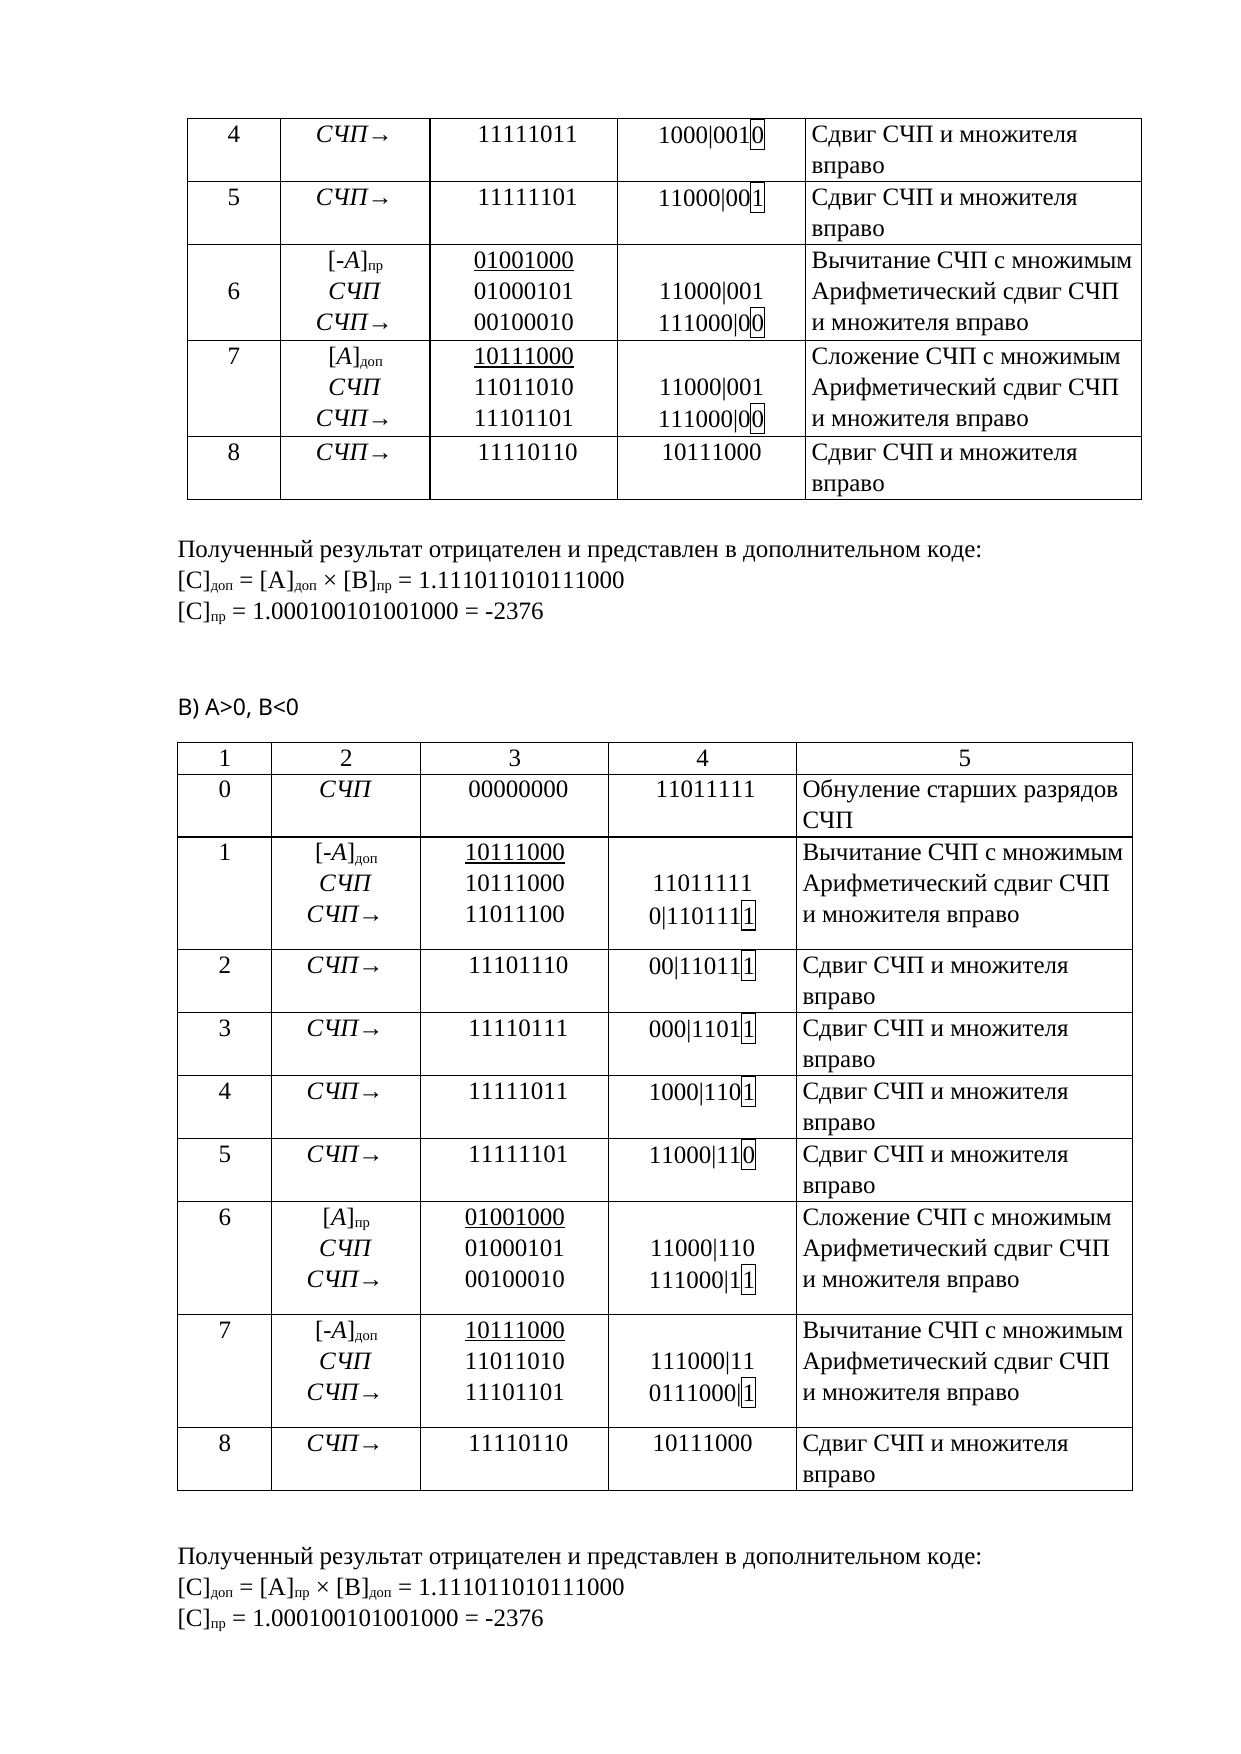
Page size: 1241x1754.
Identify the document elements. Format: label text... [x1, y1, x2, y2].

table_cell СЧП→ [272, 1428, 420, 1489]
table_cell 5 [178, 1139, 271, 1201]
text Полученный результат отрицателен и представлен в дополнительном коде: [C]доп = [A]доп × [B]пр = 1.111011010111000 [C]пр = 1.000100101001000 = -2376 [177, 500, 1152, 624]
table_cell 3 [178, 1013, 271, 1075]
table_cell 11011111 [609, 775, 796, 836]
table_cell 11111101 [431, 182, 617, 244]
table_cell 000|11011 [609, 1013, 796, 1075]
text В) A>0, B<0 [177, 691, 1152, 722]
table_cell 11101110 [421, 950, 608, 1012]
table_cell [-A]доп СЧП СЧП→ [272, 838, 420, 949]
table_cell [A]доп СЧП СЧП→ [281, 341, 429, 436]
table_cell 10111000 11011010 11101101 [431, 341, 617, 436]
table_cell 0 [178, 775, 271, 836]
table_cell 5 [188, 182, 280, 244]
table_header 3 [421, 743, 608, 773]
table_cell [-A]пр СЧП СЧП→ [281, 245, 429, 340]
table_cell 11000|001 111000|00 [618, 341, 805, 436]
table_cell 11110110 [421, 1428, 608, 1489]
table_cell Сдвиг СЧП и множителя вправо [806, 182, 1141, 244]
table_cell 8 [188, 437, 280, 499]
table_cell 11000|001 [618, 182, 805, 244]
table_cell Сдвиг СЧП и множителя вправо [797, 1013, 1132, 1075]
table_cell Сдвиг СЧП и множителя вправо [806, 437, 1141, 499]
table_cell 6 [188, 245, 280, 340]
table_cell 1 [178, 838, 271, 949]
table_cell 4 [188, 119, 280, 181]
table_cell 00000000 [421, 775, 608, 836]
table_cell СЧП→ [272, 1013, 420, 1075]
table_cell СЧП→ [281, 437, 429, 499]
table_cell 01001000 01000101 00100010 [431, 245, 617, 340]
table_cell СЧП→ [281, 182, 429, 244]
table_cell 111000|11 0111000|1 [609, 1315, 796, 1427]
table_cell 11011111 0|1101111 [609, 838, 796, 949]
table_cell Обнуление старших разрядов СЧП [797, 775, 1132, 836]
table_header 2 [272, 743, 420, 773]
table_cell [A]пр СЧП СЧП→ [272, 1202, 420, 1314]
table_cell 2 [178, 950, 271, 1012]
table_cell 00|110111 [609, 950, 796, 1012]
table_cell Сдвиг СЧП и множителя вправо [797, 1076, 1132, 1138]
table_cell 7 [188, 341, 280, 436]
table_cell СЧП→ [272, 1139, 420, 1201]
table_cell Вычитание СЧП с множимым Арифметический сдвиг СЧП и множителя вправо [806, 245, 1141, 340]
table_cell Сдвиг СЧП и множителя вправо [797, 950, 1132, 1012]
table_cell 10111000 11011010 11101101 [421, 1315, 608, 1427]
table_cell 11111011 [421, 1076, 608, 1138]
table_header 4 [609, 743, 796, 773]
table_cell 01001000 01000101 00100010 [421, 1202, 608, 1314]
table_cell 1000|1101 [609, 1076, 796, 1138]
table_cell 11111011 [431, 119, 617, 181]
table_cell Сложение СЧП с множимым Арифметический сдвиг СЧП и множителя вправо [806, 341, 1141, 436]
table_cell 4 [178, 1076, 271, 1138]
table_header 1 [178, 743, 271, 773]
text Полученный результат отрицателен и представлен в дополнительном коде: [C]доп = [A]пр × [B]доп = 1.111011010111000 [C]пр = 1.000100101001000 = -2376 [177, 1541, 1152, 1632]
table_cell СЧП→ [272, 1076, 420, 1138]
table_cell 6 [178, 1202, 271, 1314]
table_cell СЧП→ [281, 119, 429, 181]
table_cell СЧП→ [272, 950, 420, 1012]
table_cell Сложение СЧП с множимым Арифметический сдвиг СЧП и множителя вправо [797, 1202, 1132, 1314]
table_cell 10111000 [609, 1428, 796, 1489]
table_cell 11000|001 111000|00 [618, 245, 805, 340]
table_cell 10111000 [618, 437, 805, 499]
table_cell 11000|110 111000|11 [609, 1202, 796, 1314]
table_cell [806, 119, 1141, 181]
table_cell 10111000 10111000 11011100 [421, 838, 608, 949]
table_cell Вычитание СЧП с множимым Арифметический сдвиг СЧП и множителя вправо [797, 838, 1132, 949]
table_cell СЧП [272, 775, 420, 836]
table_cell Сдвиг СЧП и множителя вправо [797, 1139, 1132, 1201]
table_cell 8 [178, 1428, 271, 1489]
table_cell 1000|0010 [618, 119, 805, 181]
table_header 5 [797, 743, 1132, 773]
table_cell 11110111 [421, 1013, 608, 1075]
table_cell 11111101 [421, 1139, 608, 1201]
table_cell [-A]доп СЧП СЧП→ [272, 1315, 420, 1427]
table_cell Сдвиг СЧП и множителя вправо [797, 1428, 1132, 1489]
table_cell Вычитание СЧП с множимым Арифметический сдвиг СЧП и множителя вправо [797, 1315, 1132, 1427]
table_cell 11000|110 [609, 1139, 796, 1201]
table_cell 11110110 [431, 437, 617, 499]
table_cell 7 [178, 1315, 271, 1427]
